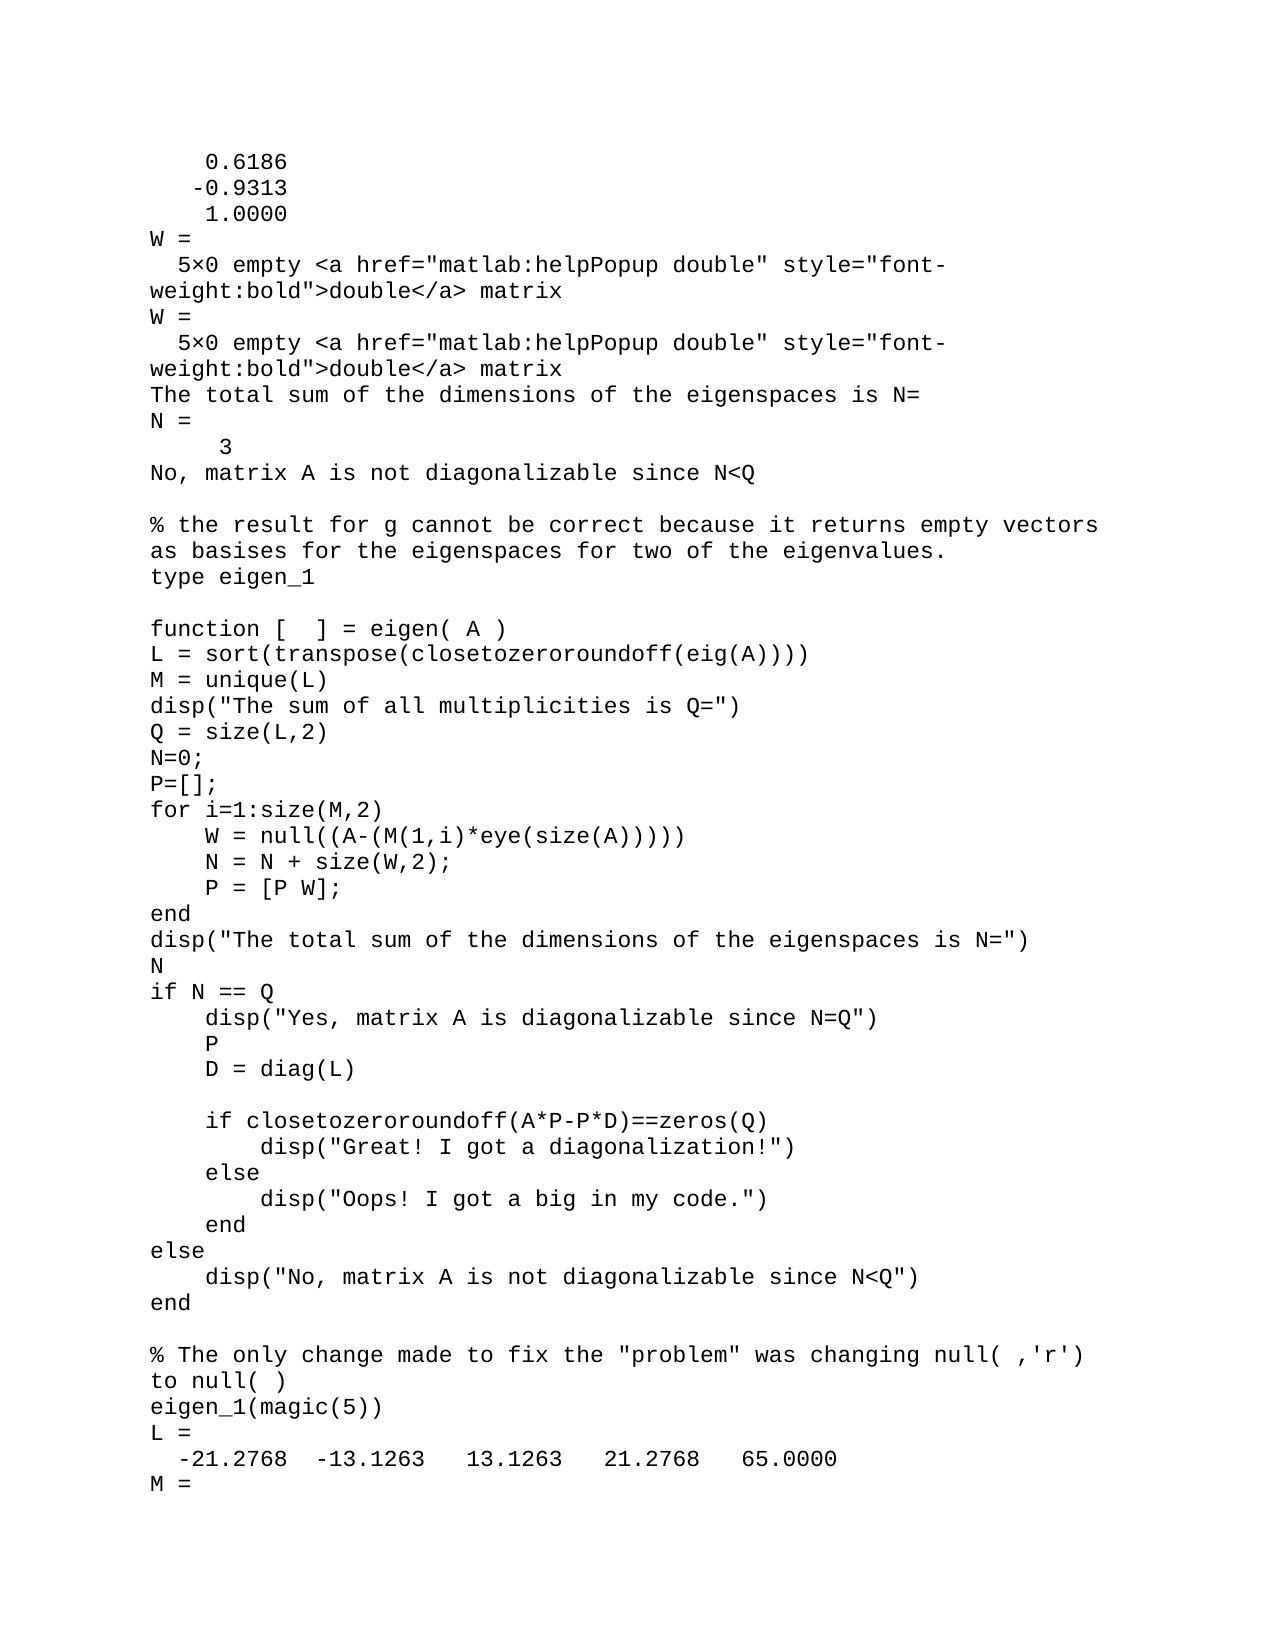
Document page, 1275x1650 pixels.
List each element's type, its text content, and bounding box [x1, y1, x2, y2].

text 5×0 empty <a href="matlab:helpPopup double" style="font-weight:bold">double</a> matrix [150, 254, 1125, 306]
text disp("Oops! I got a big in my code.") [150, 1187, 1125, 1213]
text N=0; [150, 747, 1125, 772]
text M = [150, 1473, 1125, 1499]
text if closetozeroroundoff(A*P-P*D)==zeros(Q) [150, 1110, 1125, 1136]
text N = [150, 409, 1125, 435]
text N = N + size(W,2); [150, 850, 1125, 876]
text 3 [150, 435, 1125, 461]
text disp("Great! I got a diagonalization!") [150, 1136, 1125, 1162]
text Q = size(L,2) [150, 721, 1125, 747]
text L = sort(transpose(closetozeroroundoff(eig(A)))) [150, 643, 1125, 669]
text 1.0000 [150, 202, 1125, 228]
text eigen_1(magic(5)) [150, 1395, 1125, 1421]
text % the result for g cannot be correct because it returns empty vectors as basises for the eigenspaces for two of the eigenvalues. [150, 513, 1125, 565]
text if N == Q [150, 980, 1125, 1006]
text function [ ] = eigen( A ) [150, 617, 1125, 643]
text else [150, 1162, 1125, 1187]
text The total sum of the dimensions of the eigenspaces is N= [150, 383, 1125, 409]
text 0.6186 [150, 150, 1125, 176]
text N [150, 954, 1125, 980]
text 5×0 empty <a href="matlab:helpPopup double" style="font-weight:bold">double</a> matrix [150, 332, 1125, 383]
text D = diag(L) [150, 1058, 1125, 1084]
text type eigen_1 [150, 565, 1125, 591]
text P = [P W]; [150, 876, 1125, 902]
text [150, 1447, 1125, 1473]
text W = null((A-(M(1,i)*eye(size(A))))) [150, 824, 1125, 850]
text -0.9313 [150, 176, 1125, 202]
text P=[]; [150, 772, 1125, 798]
text M = unique(L) [150, 669, 1125, 695]
text end [150, 902, 1125, 928]
text end [150, 1291, 1125, 1317]
text W = [150, 306, 1125, 332]
text W = [150, 228, 1125, 254]
text disp("Yes, matrix A is diagonalizable since N=Q") [150, 1006, 1125, 1032]
text end [150, 1213, 1125, 1239]
text L = [150, 1421, 1125, 1447]
text disp("The sum of all multiplicities is Q=") [150, 695, 1125, 721]
text disp("The total sum of the dimensions of the eigenspaces is N=") [150, 928, 1125, 954]
text No, matrix A is not diagonalizable since N<Q [150, 461, 1125, 487]
text % The only change made to fix the "problem" was changing null( ,'r') to null( ) [150, 1343, 1125, 1395]
text for i=1:size(M,2) [150, 798, 1125, 824]
text else [150, 1239, 1125, 1265]
text P [150, 1032, 1125, 1058]
text disp("No, matrix A is not diagonalizable since N<Q") [150, 1265, 1125, 1291]
